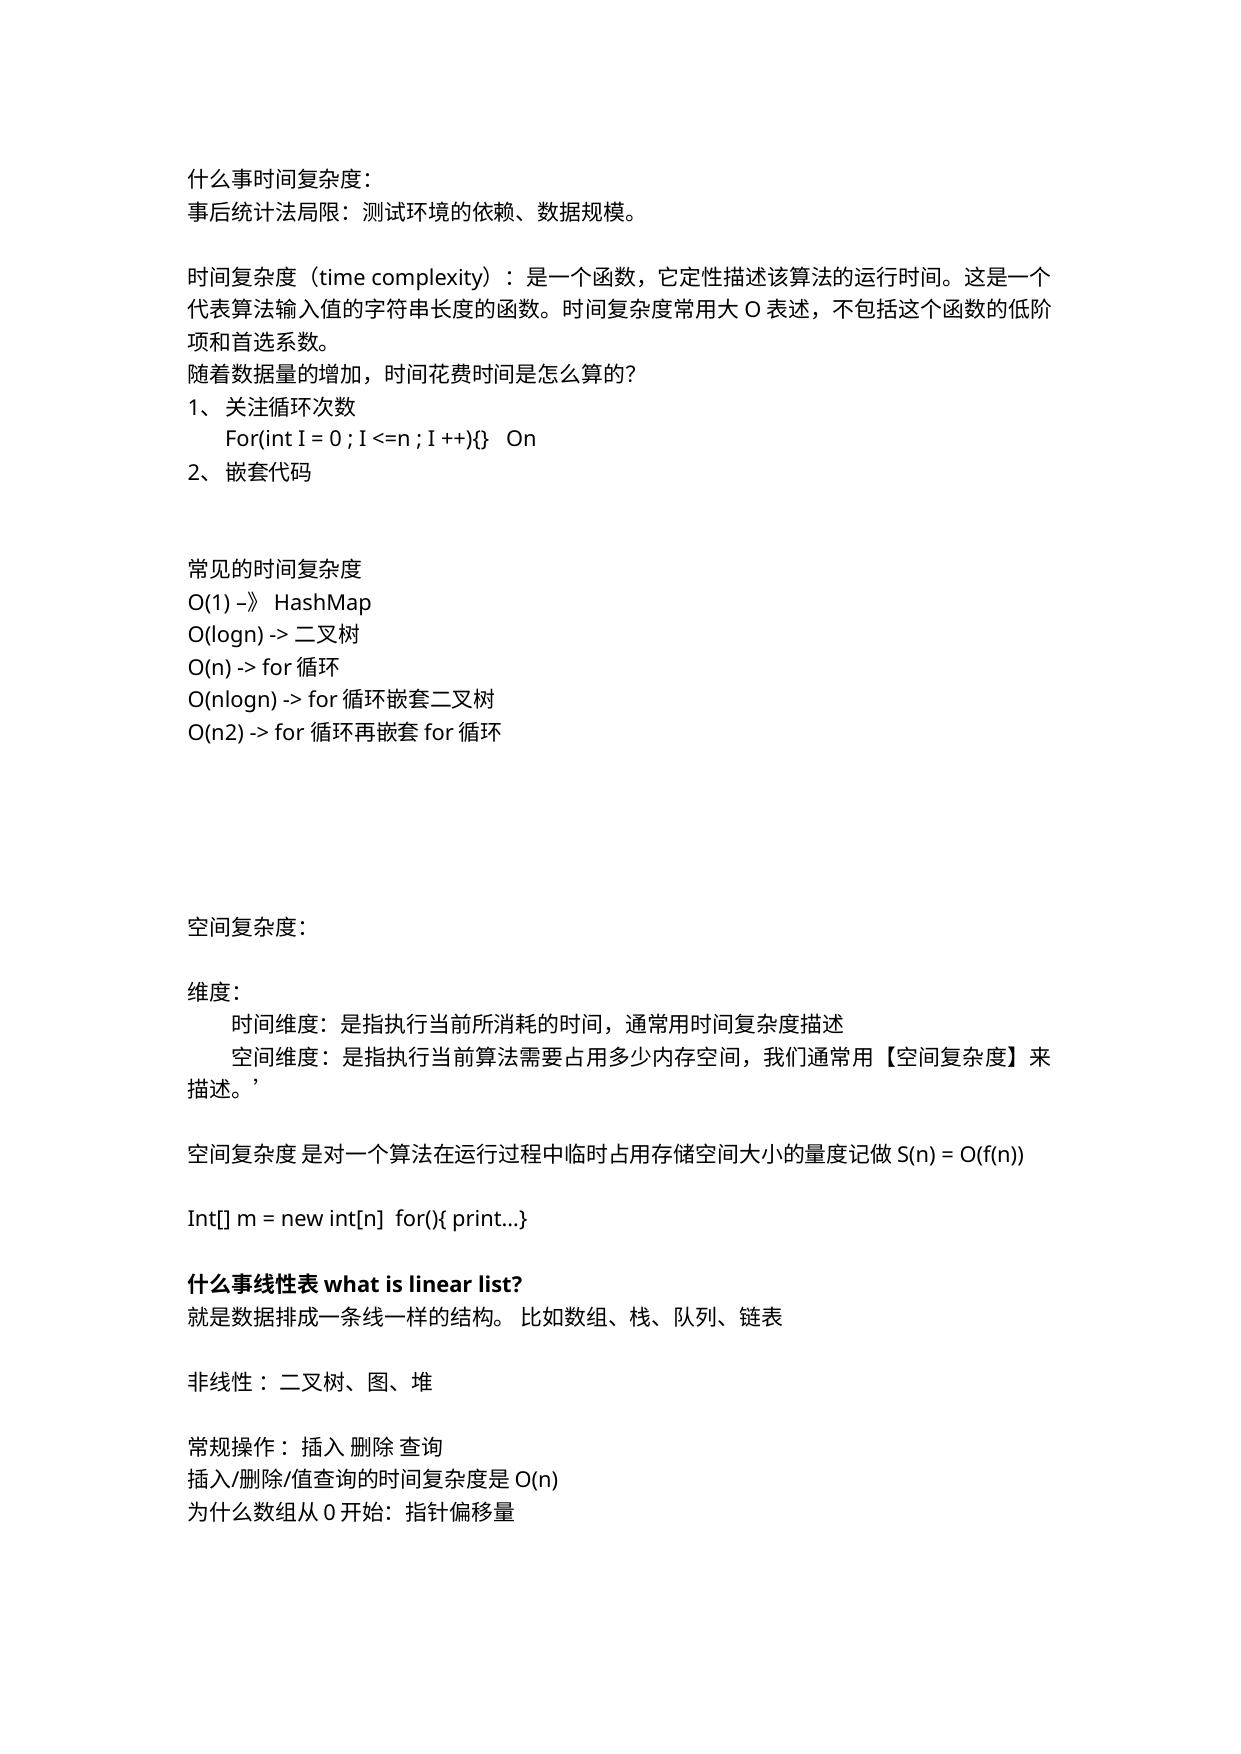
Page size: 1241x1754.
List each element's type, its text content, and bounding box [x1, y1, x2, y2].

text 时间维度：是指执行当前所消耗的时间，通常用时间复杂度描述 [187, 1007, 1053, 1039]
text 空间复杂度 是对一个算法在运行过程中临时占用存储空间大小的量度记做S(n) = O(f(n)) [187, 1137, 1053, 1169]
text O(1) –》 HashMap [187, 584, 1053, 617]
text 什么事线性表 what is linear list? [187, 1267, 1053, 1299]
text 插入/删除/值查询的时间复杂度是O(n) [187, 1462, 1053, 1494]
text 时间复杂度（time complexity）：是一个函数，它定性描述该算法的运行时间。这是一个代表算法输入值的字符串长度的函数。时间复杂度常用大O表述，不包括这个函数的低阶项和首选系数。 [187, 259, 1053, 357]
text 空间复杂度： [187, 909, 1053, 942]
list 关注循环次数 [187, 389, 1053, 422]
text 就是数据排成一条线一样的结构。 比如数组、栈、队列、链表 [187, 1299, 1053, 1332]
text O(n) -> for循环 [187, 649, 1053, 682]
text Int[] m = new int[n] for(){ print…} [187, 1202, 1053, 1234]
text O(logn) -> 二叉树 [187, 617, 1053, 649]
text 常规操作 ：插入 删除 查询 [187, 1429, 1053, 1462]
list 嵌套代码 [187, 454, 1053, 487]
text 随着数据量的增加，时间花费时间是怎么算的？ [187, 357, 1053, 389]
text 事后统计法局限：测试环境的依赖、数据规模。 [187, 194, 1053, 227]
text 什么事时间复杂度： [187, 162, 1053, 194]
text 常见的时间复杂度 [187, 552, 1053, 584]
text O(nlogn) -> for循环嵌套二叉树 [187, 682, 1053, 714]
text O(n2) -> for 循环再嵌套for循环 [187, 714, 1053, 747]
text 为什么数组从0开始：指针偏移量 [187, 1494, 1053, 1527]
text 维度： [187, 974, 1053, 1007]
list For(int I = 0 ; I <=n ; I ++){} On [225, 422, 1053, 454]
text 空间维度：是指执行当前算法需要占用多少内存空间，我们通常用【空间复杂度】来描述。’ [187, 1039, 1053, 1104]
text 非线性 ：二叉树、图、堆 [187, 1364, 1053, 1397]
